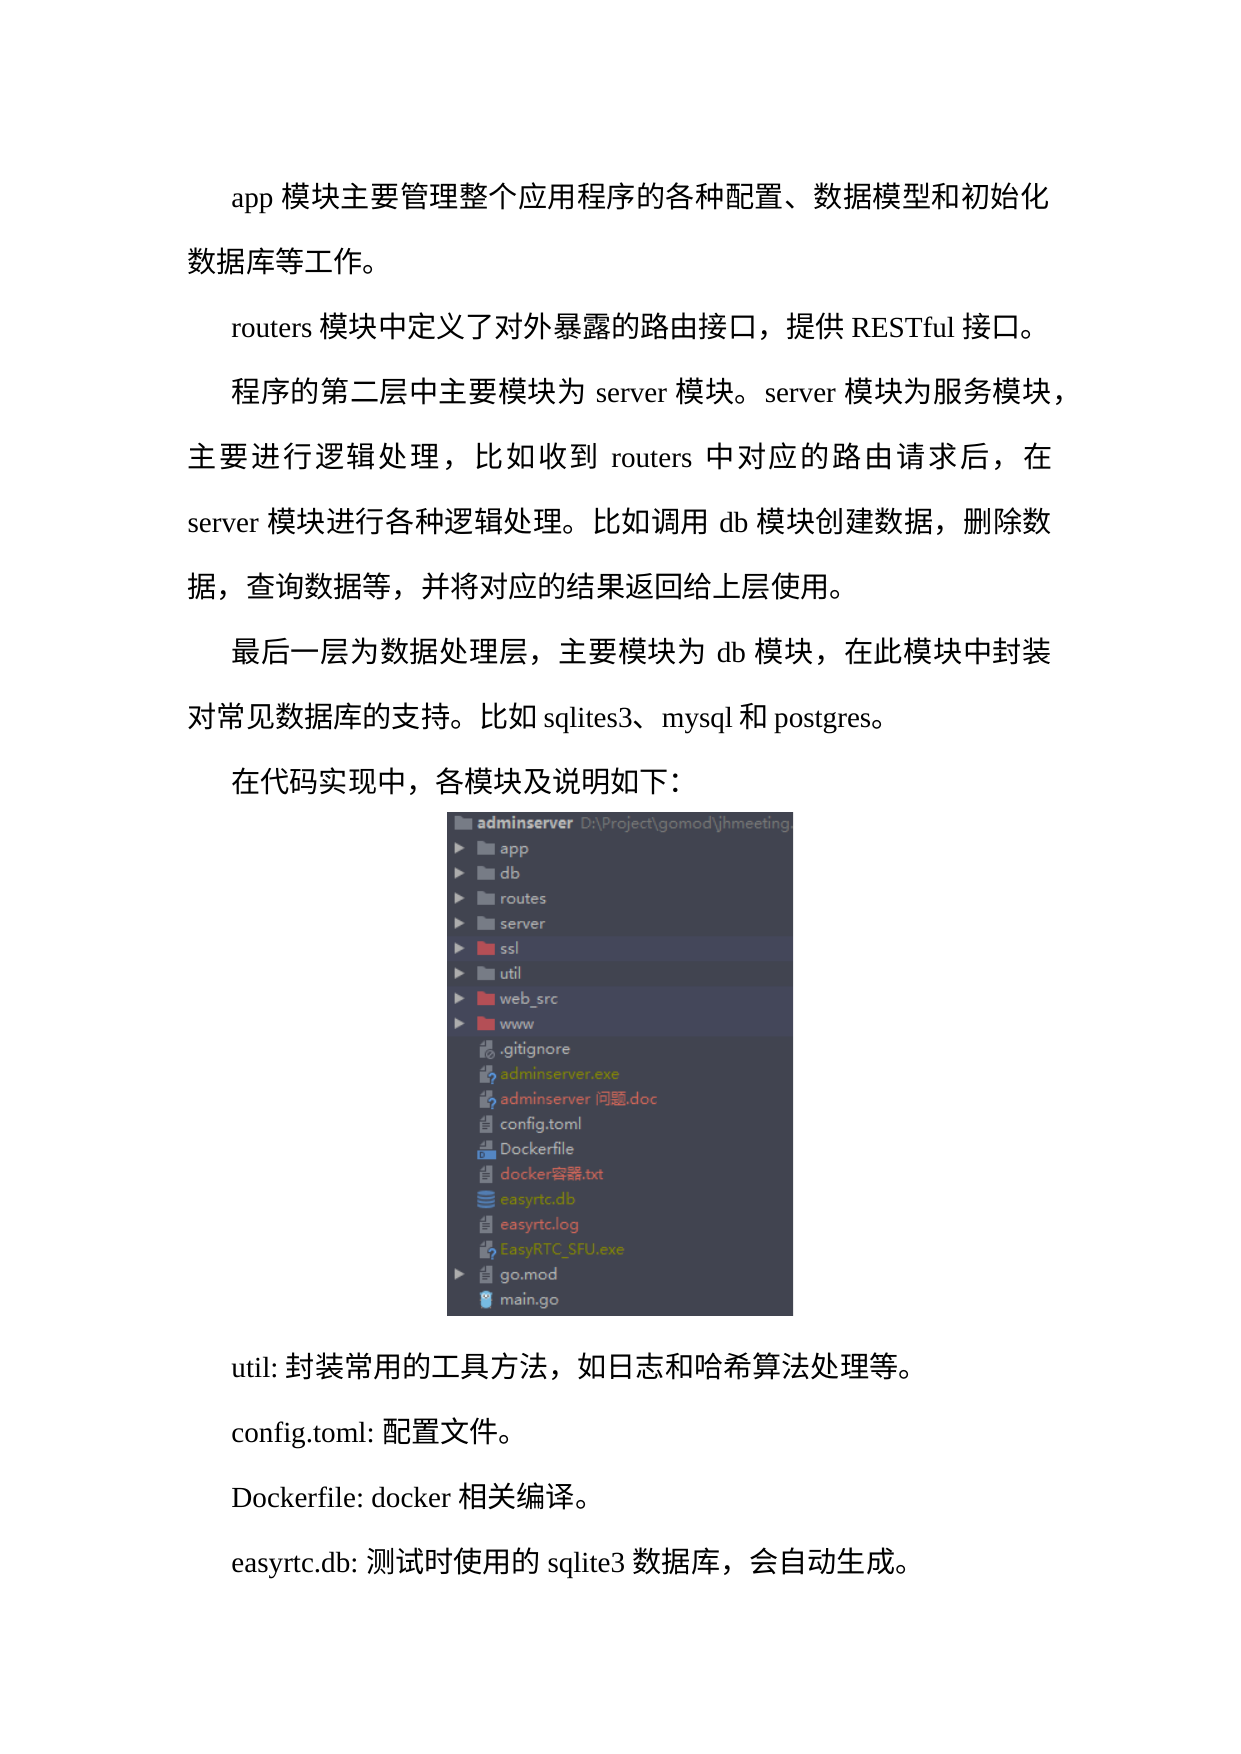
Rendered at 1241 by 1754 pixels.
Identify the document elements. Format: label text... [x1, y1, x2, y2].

text app 模块主要管理整个应用程序的各种配置、数据模型和初始化数据库等工作。 [187, 162, 1053, 292]
text config.toml: 配置文件。 [187, 1397, 1053, 1462]
text easyrtc.db: 测试时使用的 sqlite3 数据库，会自动生成。 [187, 1527, 1053, 1592]
text 最后一层为数据处理层，主要模块为 db 模块，在此模块中封装对常见数据库的支持。比如sqlites3、mysql和postgres。 [187, 617, 1053, 747]
text 程序的第二层中主要模块为 server 模块。server 模块为服务模块，主要进行逻辑处理，比如收到 routers 中对应的路由请求后，在 server 模块进行各种逻辑处理。比如调用 db 模块创建数据，删除数据，查询数据等，并将对应的结果返回给上层使用。 [187, 357, 1053, 617]
text Dockerfile: docker 相关编译。 [187, 1462, 1053, 1527]
text routers 模块中定义了对外暴露的路由接口，提供 RESTful 接口。 [187, 292, 1053, 357]
picture [447, 812, 794, 1316]
text util: 封装常用的工具方法，如日志和哈希算法处理等。 [187, 1332, 1053, 1397]
text 在代码实现中，各模块及说明如下： [187, 747, 1053, 812]
